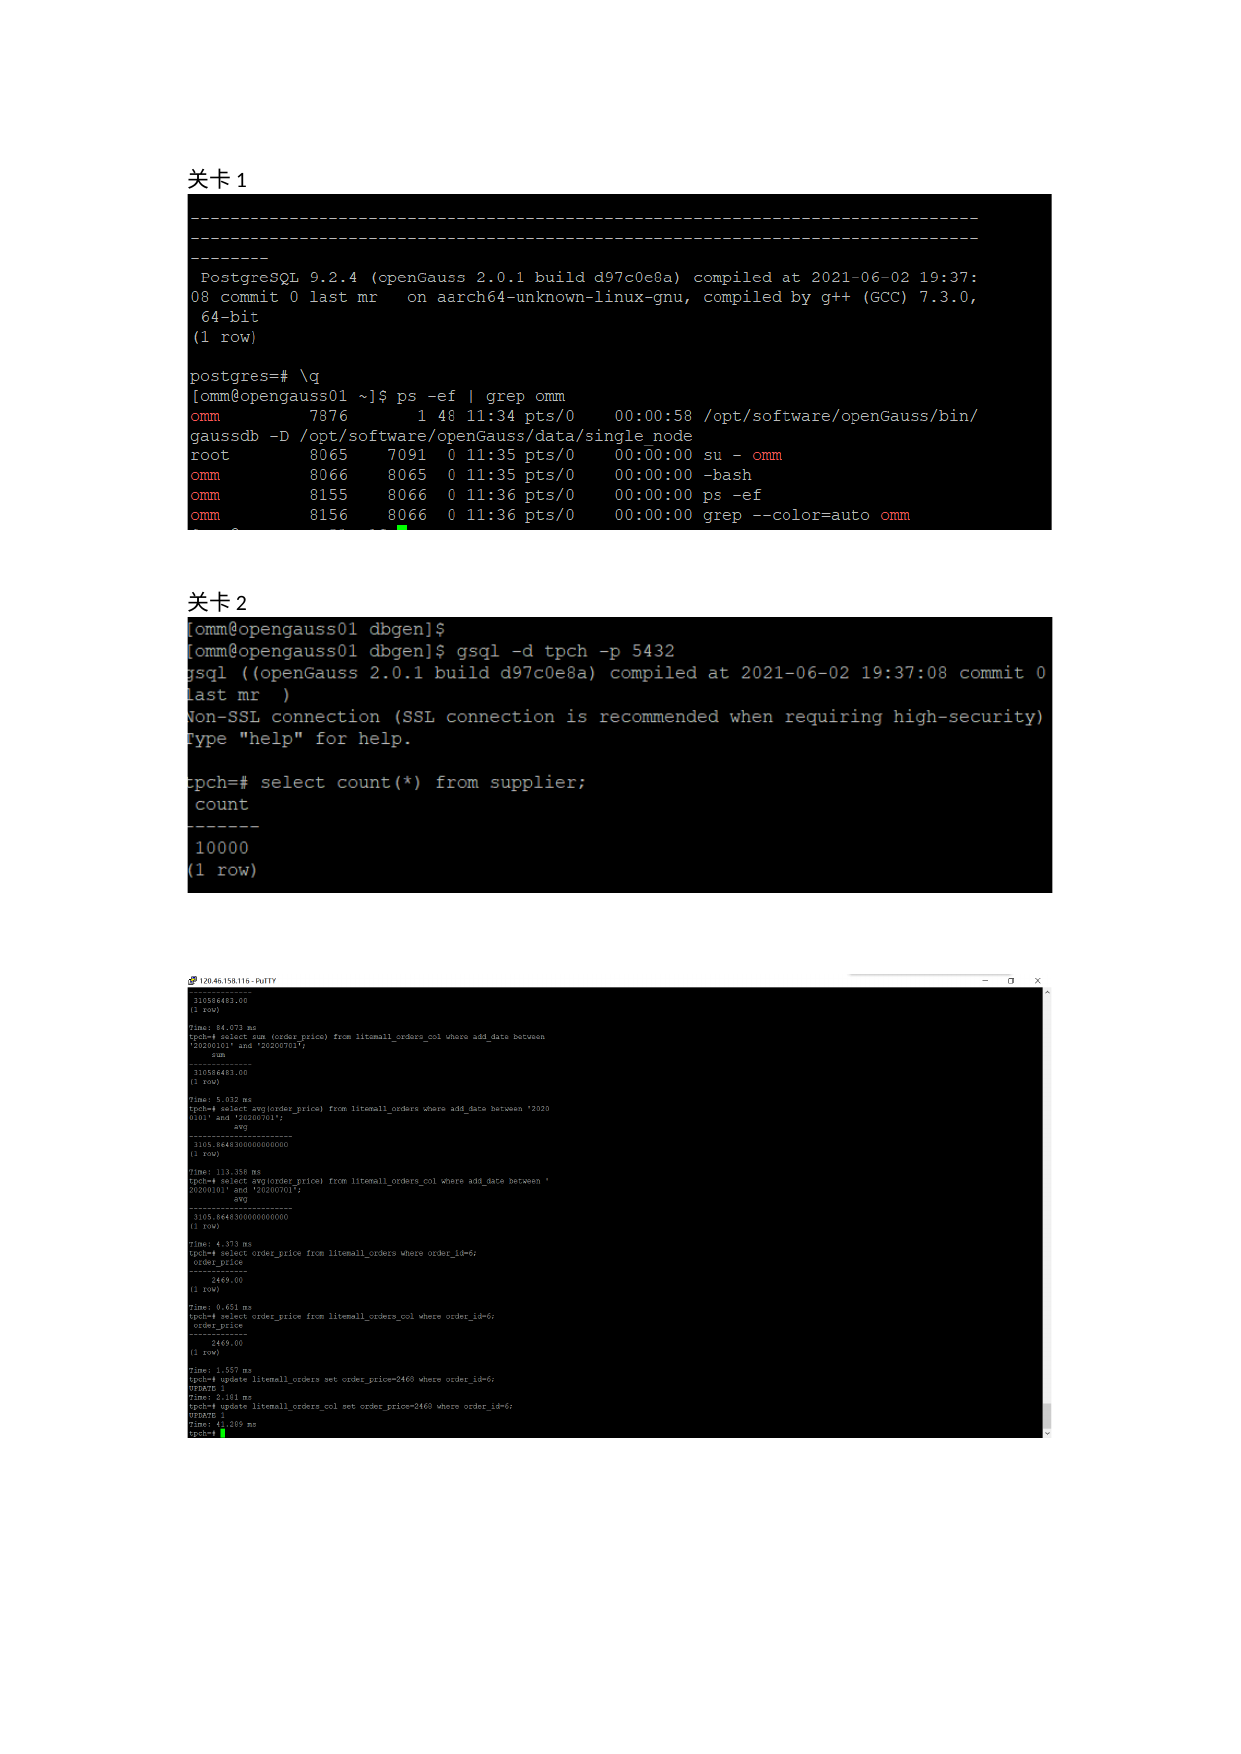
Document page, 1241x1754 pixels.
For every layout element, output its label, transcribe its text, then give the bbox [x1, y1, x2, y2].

picture [187, 617, 1053, 893]
text 关卡2 [187, 584, 1053, 617]
text 关卡1 [187, 162, 1053, 194]
picture [187, 194, 1052, 530]
picture [187, 974, 1052, 1438]
